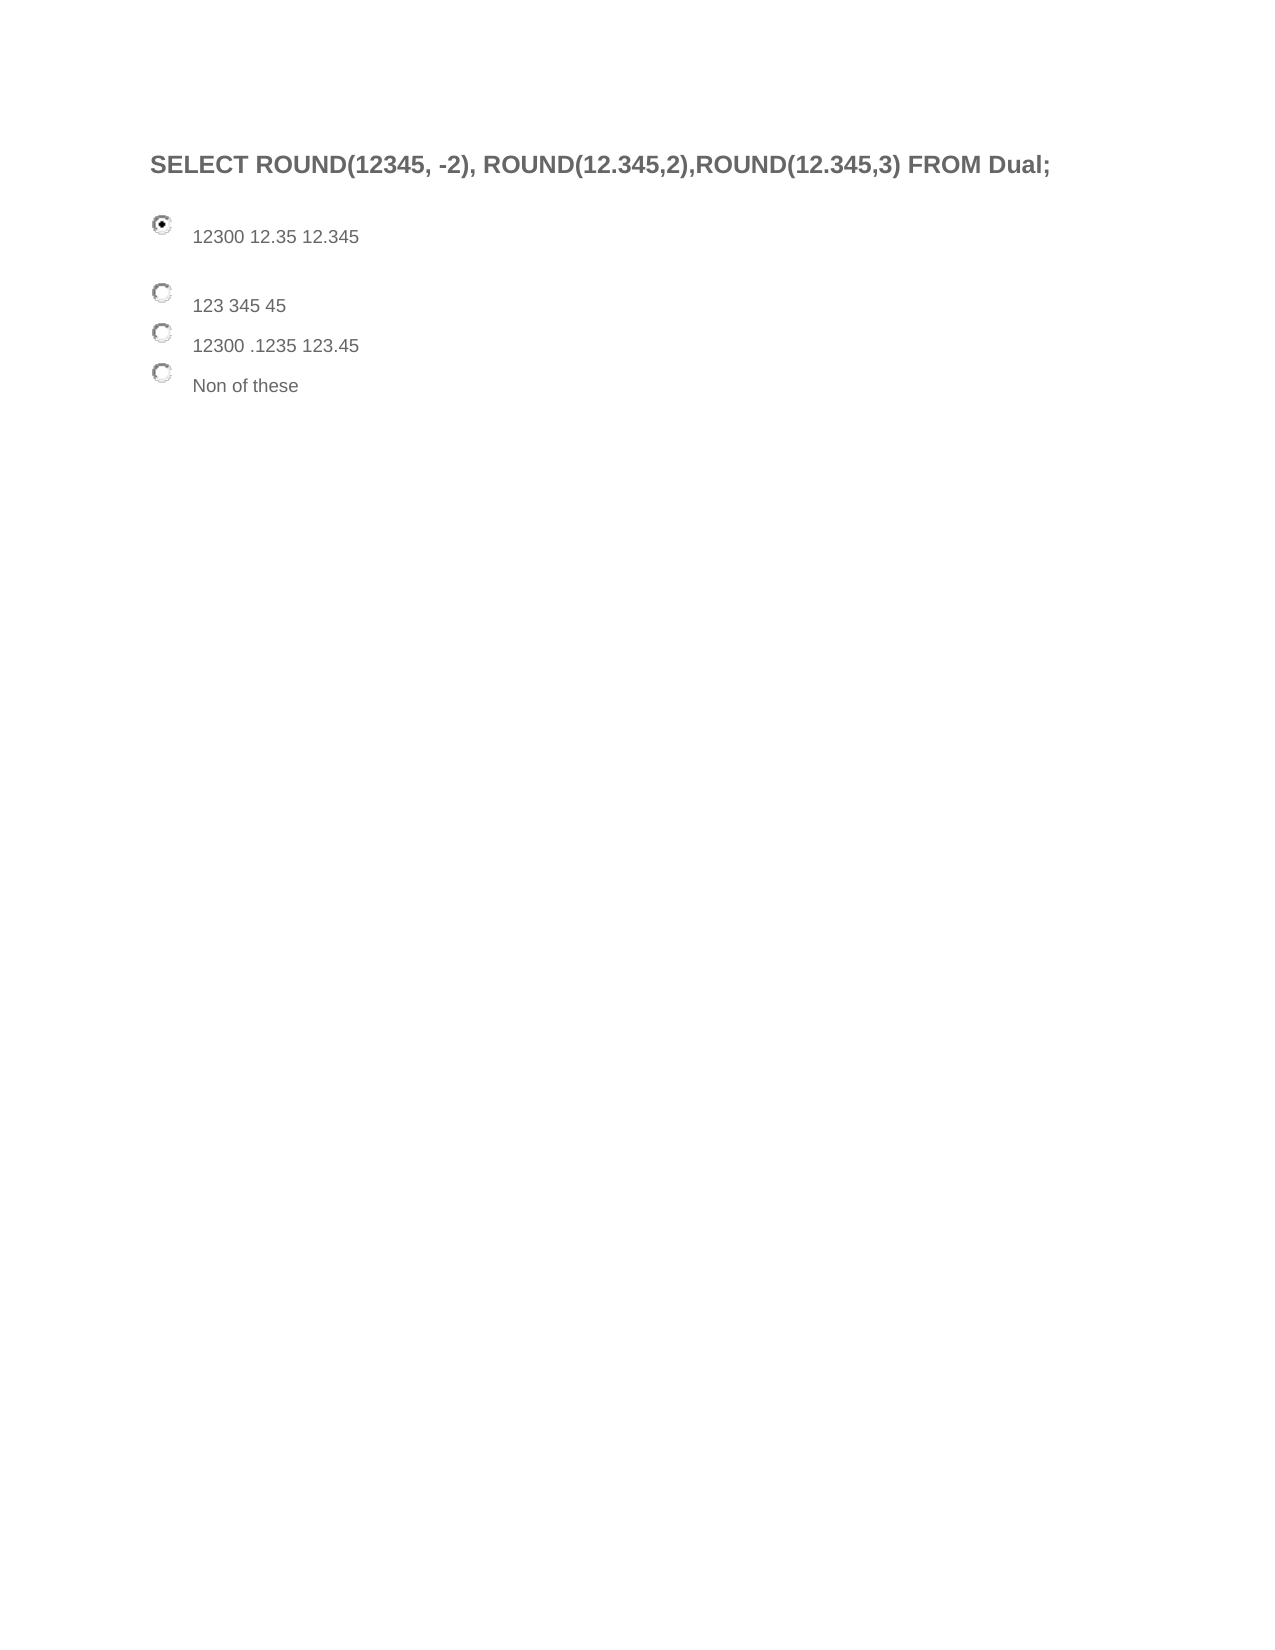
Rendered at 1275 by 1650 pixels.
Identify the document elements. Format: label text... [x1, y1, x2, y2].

text 12300 12.35 12.345 [150, 208, 1125, 276]
text Non of these [150, 356, 1125, 396]
text 123 345 45 [150, 276, 1125, 316]
text SELECT ROUND(12345, -2), ROUND(12.345,2),ROUND(12.345,3) FROM Dual; [150, 150, 1125, 179]
text 12300 .1235 123.45 [150, 316, 1125, 356]
